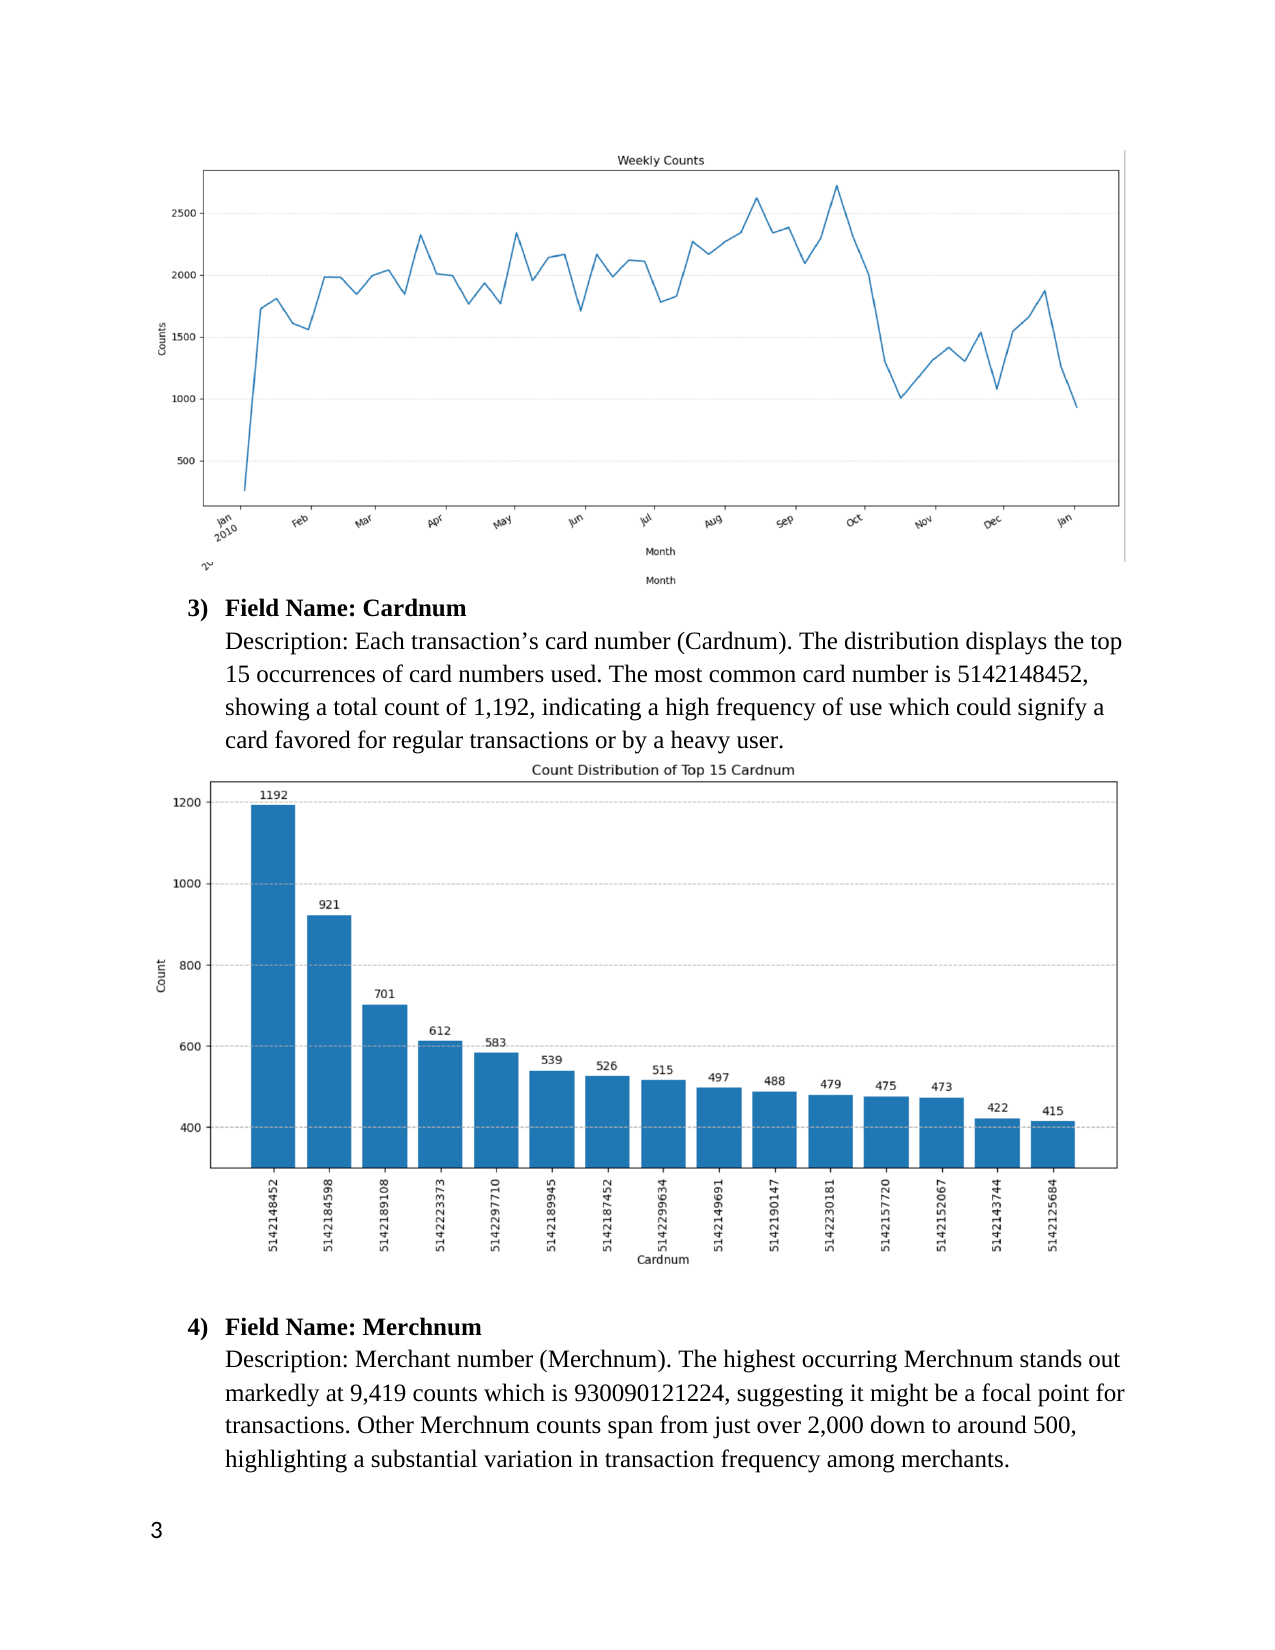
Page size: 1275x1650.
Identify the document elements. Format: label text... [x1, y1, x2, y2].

list Description: Each transaction’s card number (Cardnum). The distribution displays the top 15 occurrences of card numbers used. The most common card number is 5142148452, showing a total count of 1,192, indicating a high frequency of use which could signify a card favored for regular transactions or by a heavy user. [225, 626, 1125, 754]
list Field Name: Cardnum [187, 593, 1125, 622]
list Description: Merchant number (Merchnum). The highest occurring Merchnum stands out markedly at 9,419 counts which is 930090121224, suggesting it might be a focal point for transactions. Other Merchnum counts span from just over 2,000 down to around 500, highlighting a substantial variation in transaction frequency among merchants. [225, 1344, 1125, 1472]
list Field Name: Merchnum [187, 1312, 1125, 1340]
picture [150, 150, 1125, 589]
picture [154, 758, 1121, 1274]
